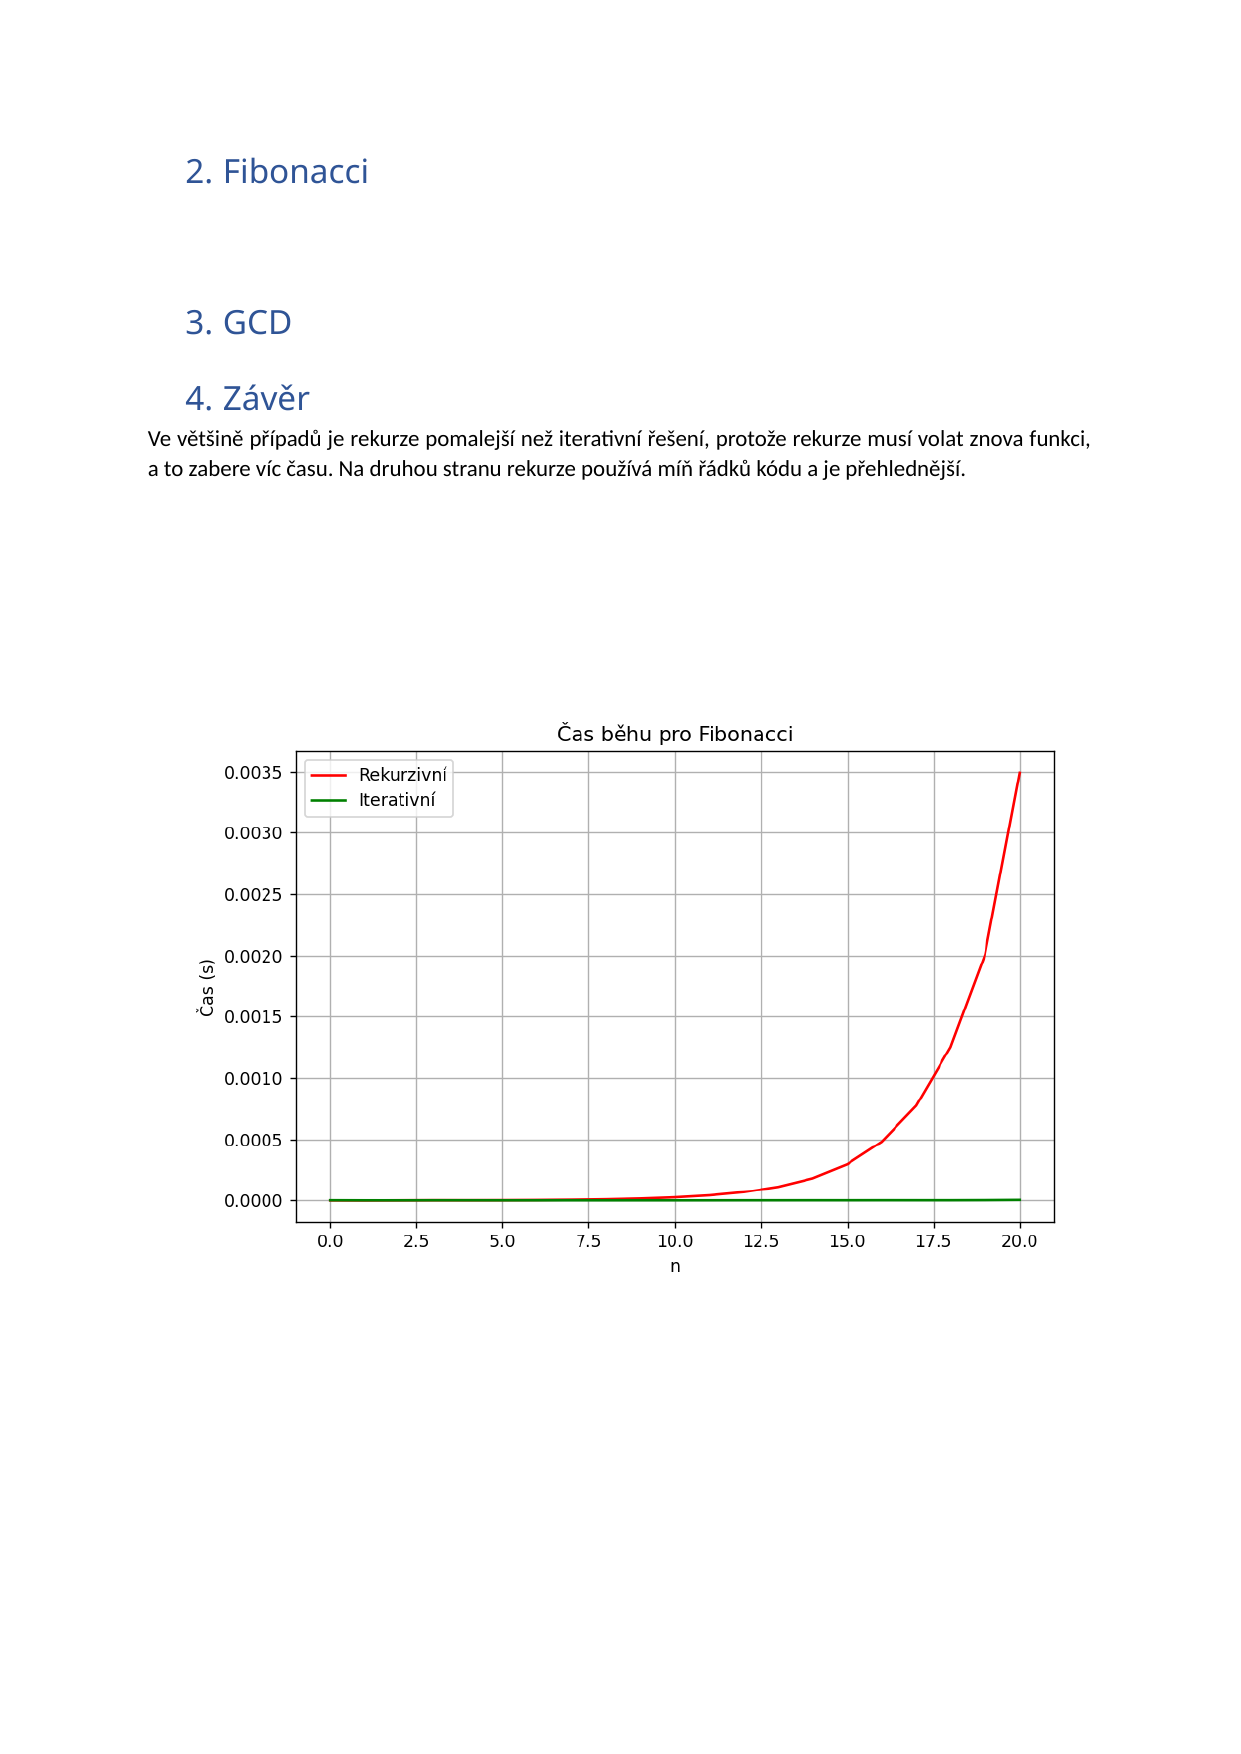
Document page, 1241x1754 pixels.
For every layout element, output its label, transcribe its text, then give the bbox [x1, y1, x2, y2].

subtitle Fibonacci [185, 148, 1093, 193]
subtitle Závěr [185, 375, 1093, 420]
text Ve většině případů je rekurze pomalejší než iterativní řešení, protože rekurze musí volat znova funkci, a to zabere víc času. Na druhou stranu rekurze používá míň řádků kódu a je přehlednější. [148, 424, 1093, 482]
picture [175, 692, 1115, 1277]
subtitle GCD [185, 299, 1093, 344]
